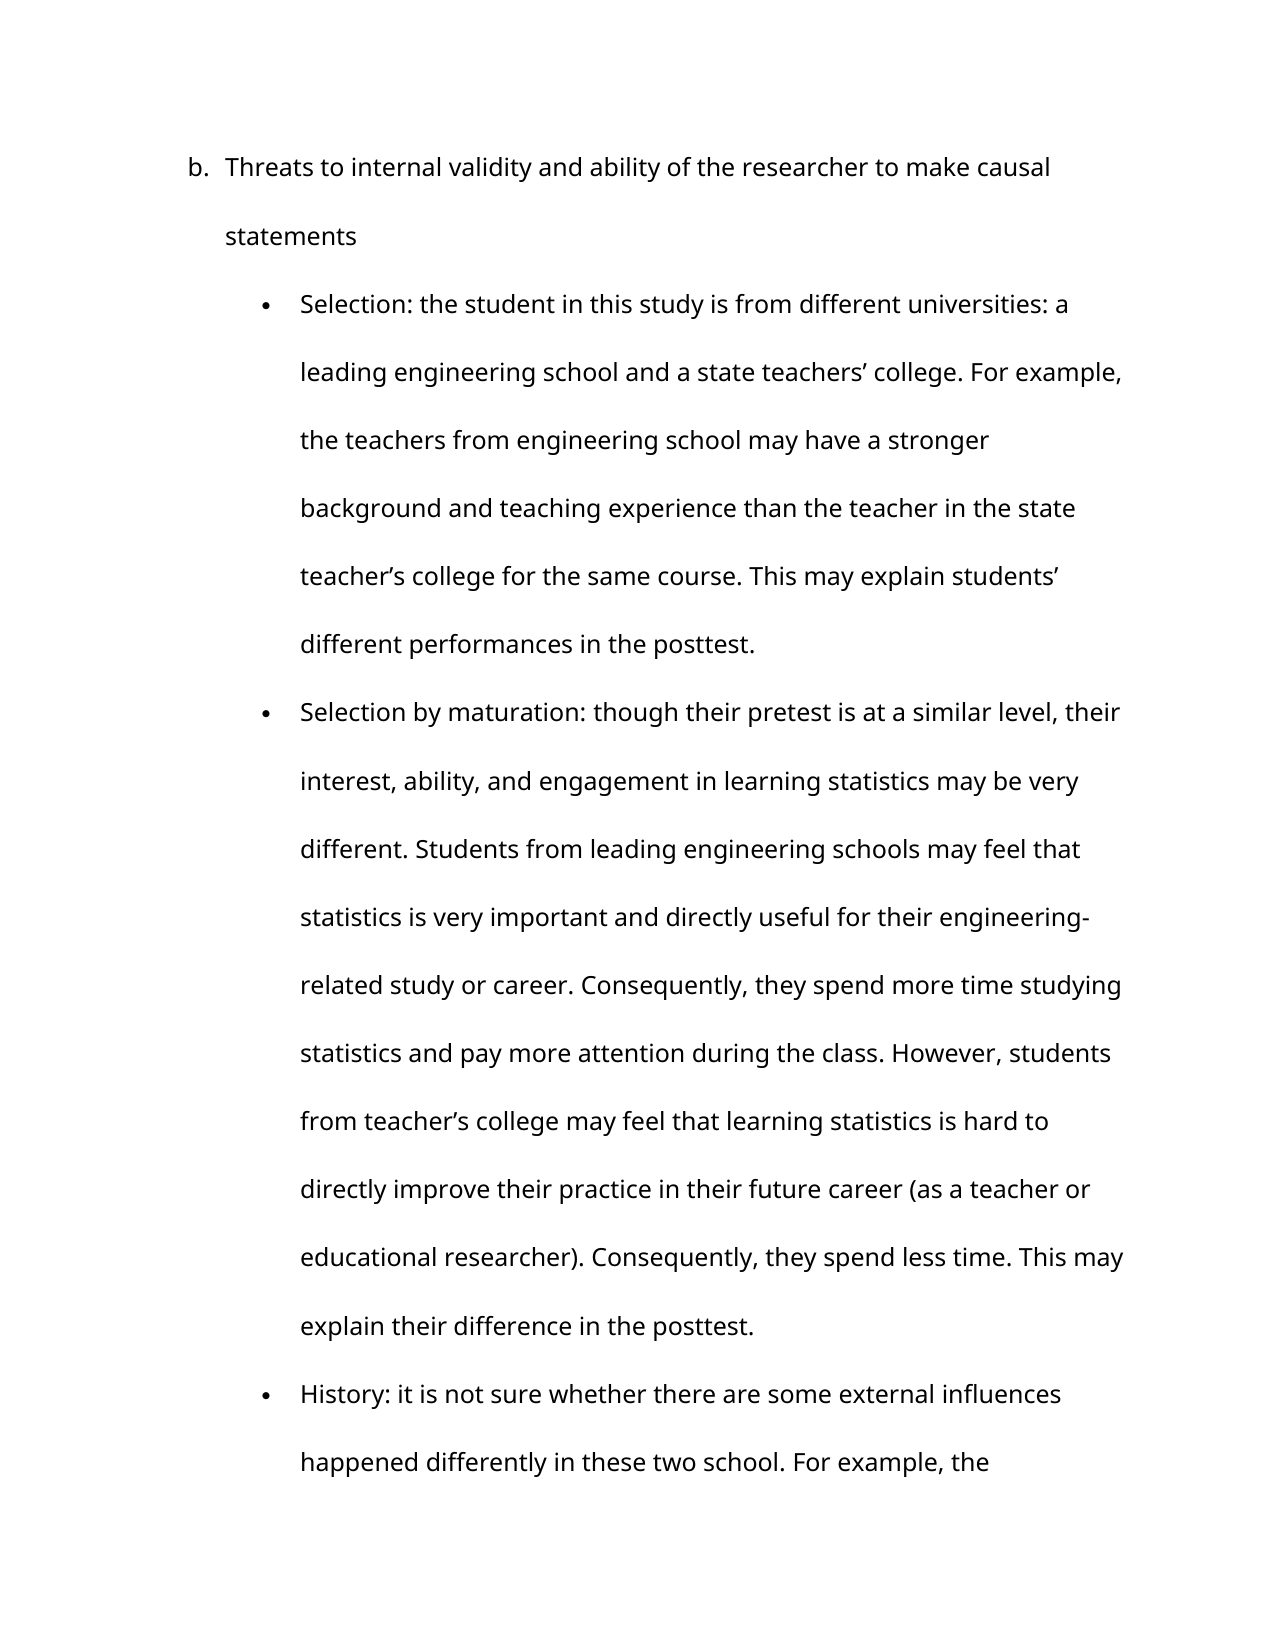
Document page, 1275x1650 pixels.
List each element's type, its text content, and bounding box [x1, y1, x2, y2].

list Selection by maturation: though their pretest is at a similar level, their interest, ability, and engagement in learning statistics may be very different. Students from leading engineering schools may feel that statistics is very important and directly useful for their engineering-related study or career. Consequently, they spend more time studying statistics and pay more attention during the class. However, students from teacher’s college may feel that learning statistics is hard to directly improve their practice in their future career (as a teacher or educational researcher). Consequently, they spend less time. This may explain their difference in the posttest. [262, 695, 1125, 1342]
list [262, 1376, 1125, 1478]
list Threats to internal validity and ability of the researcher to make causal statements [187, 150, 1125, 252]
list Selection: the student in this study is from different universities: a leading engineering school and a state teachers’ college. For example, the teachers from engineering school may have a stronger background and teaching experience than the teacher in the state teacher’s college for the same course. This may explain students’ different performances in the posttest. [262, 286, 1125, 661]
